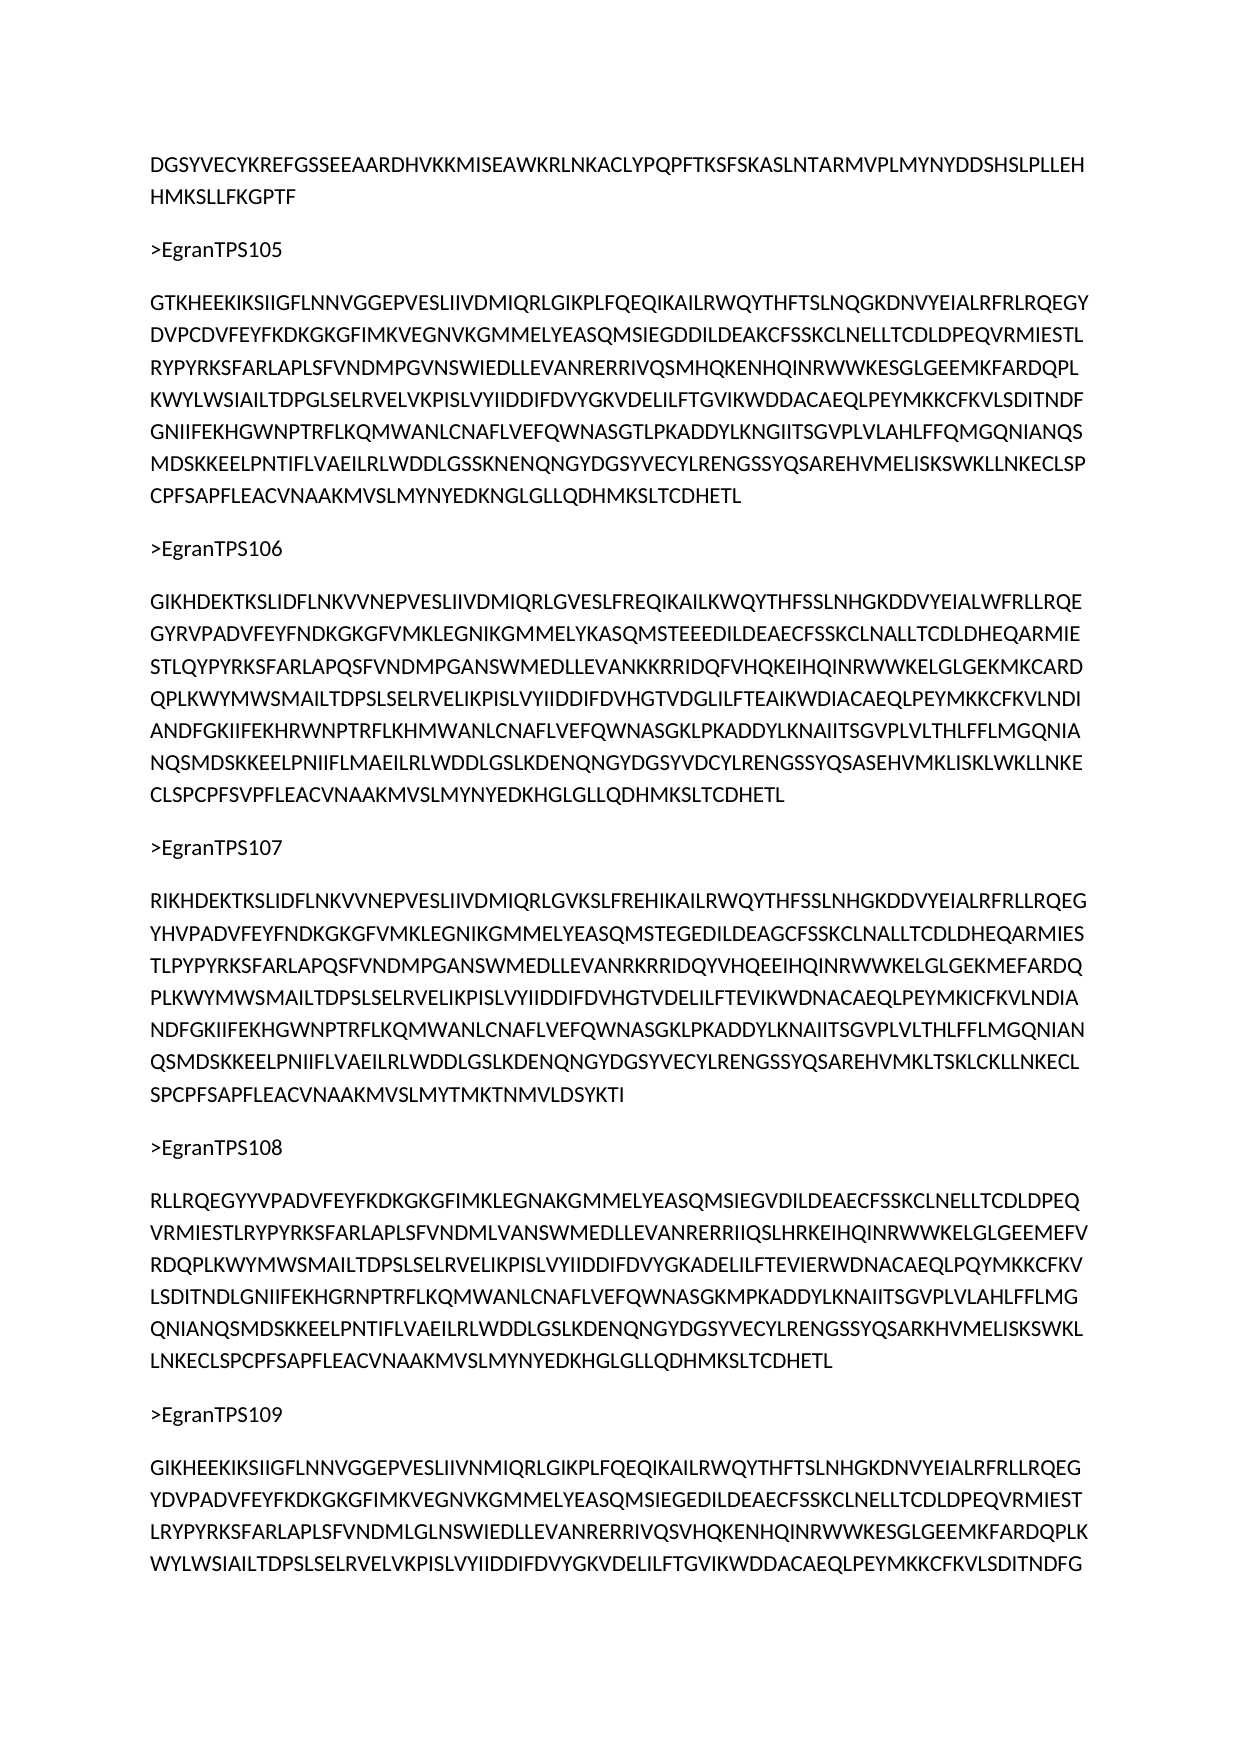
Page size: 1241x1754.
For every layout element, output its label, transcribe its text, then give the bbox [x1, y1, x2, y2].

text RLLRQEGYYVPADVFEYFKDKGKGFIMKLEGNAKGMMELYEASQMSIEGVDILDEAECFSSKCLNELLTCDLDPEQVRMIESTLRYPYRKSFARLAPLSFVNDMLVANSWMEDLLEVANRERRIIQSLHRKEIHQINRWWKELGLGEEMEFVRDQPLKWYMWSMAILTDPSLSELRVELIKPISLVYIIDDIFDVYGKADELILFTEVIERWDNACAEQLPQYMKKCFKVLSDITNDLGNIIFEKHGRNPTRFLKQMWANLCNAFLVEFQWNASGKMPKADDYLKNAIITSGVPLVLAHLFFLMGQNIANQSMDSKKEELPNTIFLVAEILRLWDDLGSLKDENQNGYDGSYVECYLRENGSSYQSARKHVMELISKSWKLLNKECLSPCPFSAPFLEACVNAAKMVSLMYNYEDKHGLGLLQDHMKSLTCDHETL [150, 1186, 1090, 1375]
text >EgranTPS107 [150, 833, 1090, 862]
text >EgranTPS109 [150, 1400, 1090, 1428]
text GIKHDEKTKSLIDFLNKVVNEPVESLIIVDMIQRLGVESLFREQIKAILKWQYTHFSSLNHGKDDVYEIALWFRLLRQEGYRVPADVFEYFNDKGKGFVMKLEGNIKGMMELYKASQMSTEEEDILDEAECFSSKCLNALLTCDLDHEQARMIESTLQYPYRKSFARLAPQSFVNDMPGANSWMEDLLEVANKKRRIDQFVHQKEIHQINRWWKELGLGEKMKCARDQPLKWYMWSMAILTDPSLSELRVELIKPISLVYIIDDIFDVHGTVDGLILFTEAIKWDIACAEQLPEYMKKCFKVLNDIANDFGKIIFEKHRWNPTRFLKHMWANLCNAFLVEFQWNASGKLPKADDYLKNAIITSGVPLVLTHLFFLMGQNIANQSMDSKKEELPNIIFLMAEILRLWDDLGSLKDENQNGYDGSYVDCYLRENGSSYQSASEHVMKLISKLWKLLNKECLSPCPFSVPFLEACVNAAKMVSLMYNYEDKHGLGLLQDHMKSLTCDHETL [150, 587, 1090, 808]
text >EgranTPS105 [150, 235, 1090, 263]
text GTKHEEKIKSIIGFLNNVGGEPVESLIIVDMIQRLGIKPLFQEQIKAILRWQYTHFTSLNQGKDNVYEIALRFRLRQEGYDVPCDVFEYFKDKGKGFIMKVEGNVKGMMELYEASQMSIEGDDILDEAKCFSSKCLNELLTCDLDPEQVRMIESTLRYPYRKSFARLAPLSFVNDMPGVNSWIEDLLEVANRERRIVQSMHQKENHQINRWWKESGLGEEMKFARDQPLKWYLWSIAILTDPGLSELRVELVKPISLVYIIDDIFDVYGKVDELILFTGVIKWDDACAEQLPEYMKKCFKVLSDITNDFGNIIFEKHGWNPTRFLKQMWANLCNAFLVEFQWNASGTLPKADDYLKNGIITSGVPLVLAHLFFQMGQNIANQSMDSKKEELPNTIFLVAEILRLWDDLGSSKNENQNGYDGSYVECYLRENGSSYQSAREHVMELISKSWKLLNKECLSPCPFSAPFLEACVNAAKMVSLMYNYEDKNGLGLLQDHMKSLTCDHETL [150, 288, 1090, 509]
text >EgranTPS108 [150, 1133, 1090, 1161]
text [150, 150, 1090, 210]
text RIKHDEKTKSLIDFLNKVVNEPVESLIIVDMIQRLGVKSLFREHIKAILRWQYTHFSSLNHGKDDVYEIALRFRLLRQEGYHVPADVFEYFNDKGKGFVMKLEGNIKGMMELYEASQMSTEGEDILDEAGCFSSKCLNALLTCDLDHEQARMIESTLPYPYRKSFARLAPQSFVNDMPGANSWMEDLLEVANRKRRIDQYVHQEEIHQINRWWKELGLGEKMEFARDQPLKWYMWSMAILTDPSLSELRVELIKPISLVYIIDDIFDVHGTVDELILFTEVIKWDNACAEQLPEYMKICFKVLNDIANDFGKIIFEKHGWNPTRFLKQMWANLCNAFLVEFQWNASGKLPKADDYLKNAIITSGVPLVLTHLFFLMGQNIANQSMDSKKEELPNIIFLVAEILRLWDDLGSLKDENQNGYDGSYVECYLRENGSSYQSAREHVMKLTSKLCKLLNKECLSPCPFSAPFLEACVNAAKMVSLMYTMKTNMVLDSYKTI [150, 887, 1090, 1108]
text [150, 1453, 1090, 1577]
text >EgranTPS106 [150, 534, 1090, 562]
